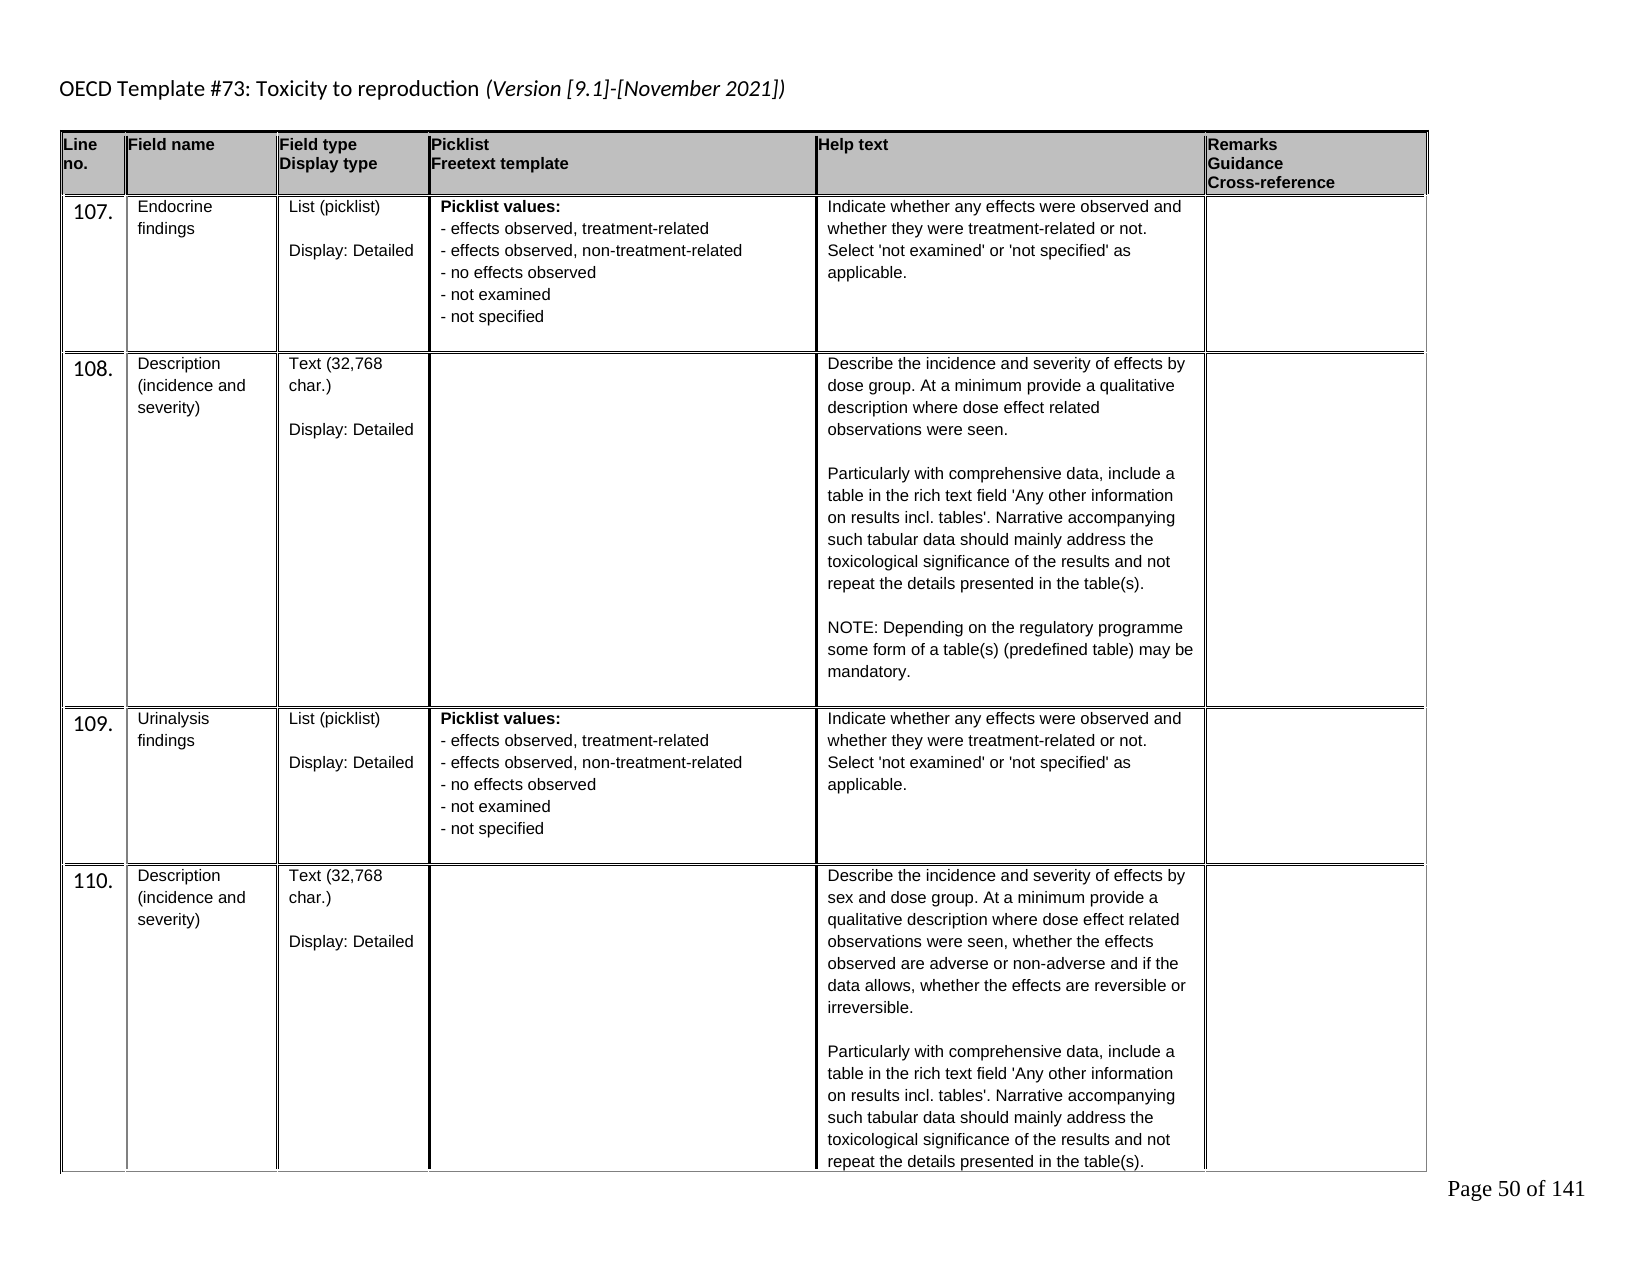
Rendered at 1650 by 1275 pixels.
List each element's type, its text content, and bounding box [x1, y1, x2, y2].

table_cell Description (incidence and severity) [128, 354, 276, 706]
table_cell [61, 351, 126, 706]
table_header Remarks Guidance Cross-reference [1206, 133, 1426, 194]
table_cell Indicate whether any effects were observed and whether they were treatment-related or not. Select 'not examined' or 'not specified' as applicable. [818, 197, 1204, 351]
table_cell Indicate whether any effects were observed and whether they were treatment-related or not. Select 'not examined' or 'not specified' as applicable. [818, 709, 1204, 862]
table_cell [1206, 351, 1427, 706]
table_cell [1206, 194, 1427, 351]
table_cell Urinalysis findings [128, 709, 276, 862]
table_cell Endocrine findings [128, 197, 276, 351]
table_cell [1206, 706, 1427, 862]
table_cell List (picklist) Display: Detailed [279, 709, 428, 862]
table_header Field type Display type [278, 132, 429, 194]
table_cell Picklist values: - effects observed, treatment-related - effects observed, non-treatment-related - no effects observed - not examined - not specified [431, 709, 815, 862]
table_header Field name [126, 133, 277, 194]
table_header Picklist Freetext template [429, 133, 816, 194]
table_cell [816, 866, 1206, 1171]
table_cell Describe the incidence and severity of effects by dose group. At a minimum provide a qualitative description where dose effect related observations were seen. Particularly with comprehensive data, include a table in the rich text field 'Any other information on results incl. tables'. Narrative accompanying such tabular data should mainly address the toxicological significance of the results and not repeat the details presented in the table(s). NOTE: Depending on the regulatory programme some form of a table(s) (predefined table) may be mandatory. [818, 354, 1204, 706]
table_cell Text (32,768 char.) Display: Detailed [278, 866, 429, 1171]
table_cell [63, 862, 126, 1171]
table_cell Description (incidence and severity) [126, 866, 277, 1171]
table_cell Picklist values: - effects observed, treatment-related - effects observed, non-treatment-related - no effects observed - not examined - not specified [431, 197, 815, 351]
table_cell Text (32,768 char.) Display: Detailed [279, 354, 428, 706]
table_cell [61, 194, 126, 351]
table_cell [431, 354, 815, 706]
table_header Line no. [63, 132, 126, 194]
table_cell [1206, 862, 1426, 1171]
table_cell [61, 706, 126, 862]
table_cell [429, 866, 816, 1171]
table_header Help text [816, 133, 1206, 194]
table_cell List (picklist) Display: Detailed [279, 197, 428, 351]
